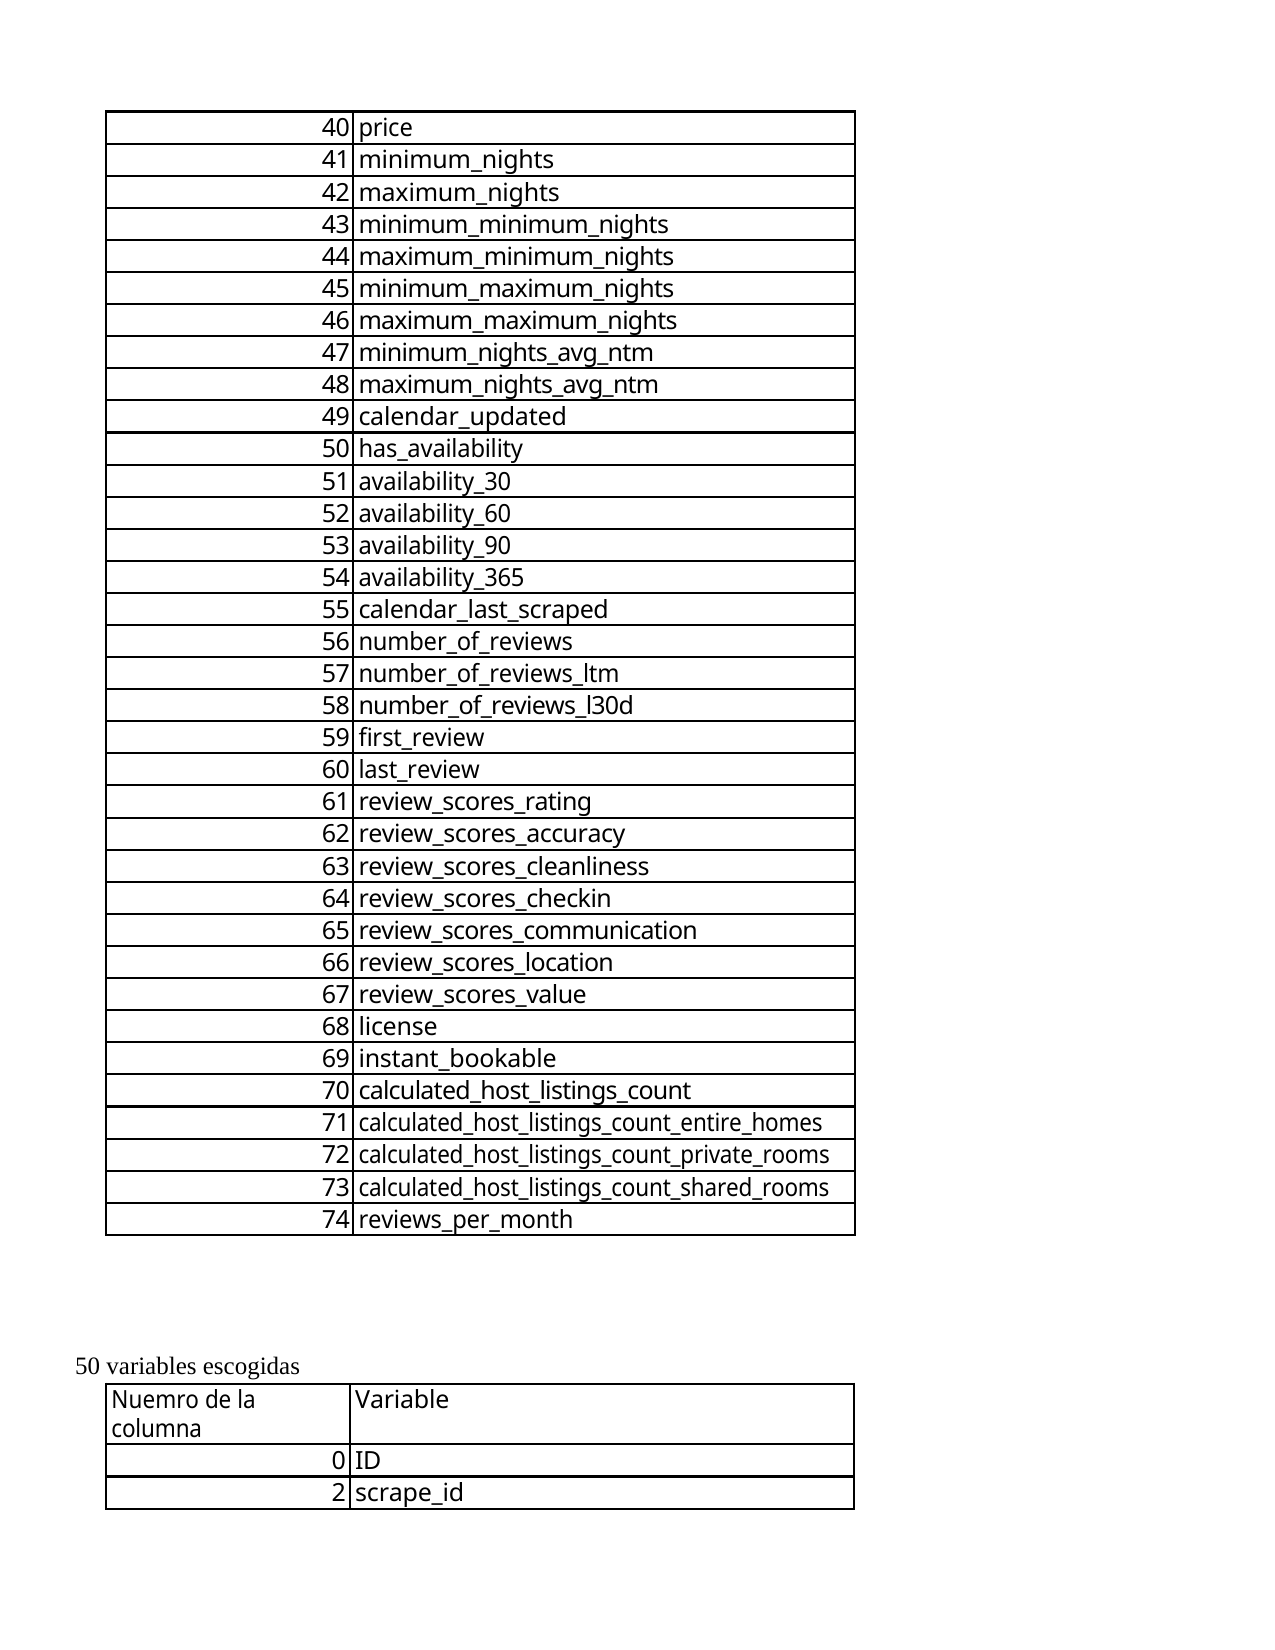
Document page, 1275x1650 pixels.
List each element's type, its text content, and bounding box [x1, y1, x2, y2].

table_cell 62 [107, 819, 352, 849]
table_cell 48 [107, 369, 352, 399]
table_cell maximum_maximum_nights [354, 305, 854, 335]
table_cell number_of_reviews_l30d [354, 690, 854, 720]
table_cell maximum_nights_avg_ntm [354, 369, 854, 399]
table_cell 50 [107, 434, 352, 463]
table_cell 45 [107, 273, 352, 303]
table_cell 2 [107, 1478, 349, 1507]
table_cell availability_365 [354, 562, 854, 592]
table_cell 46 [107, 305, 352, 335]
table_cell has_availability [354, 434, 854, 463]
table_cell 54 [107, 562, 352, 592]
table_cell 42 [107, 177, 352, 207]
table_cell 70 [107, 1075, 352, 1105]
table_cell scrape_id [351, 1478, 853, 1507]
table_cell instant_bookable [354, 1043, 854, 1073]
table_cell availability_60 [354, 498, 854, 528]
table_cell 64 [107, 883, 352, 913]
table_cell minimum_minimum_nights [354, 209, 854, 239]
table_cell calculated_host_listings_count_shared_rooms [354, 1172, 854, 1202]
table_cell calendar_updated [354, 401, 854, 431]
table_cell availability_90 [354, 530, 854, 560]
table_cell 41 [107, 145, 352, 175]
table_cell 60 [107, 754, 352, 784]
table_cell review_scores_rating [354, 786, 854, 817]
table_cell review_scores_accuracy [354, 819, 854, 849]
table_cell review_scores_cleanliness [354, 851, 854, 881]
table_cell calculated_host_listings_count [354, 1075, 854, 1105]
table_cell 59 [107, 722, 352, 752]
table_cell 73 [107, 1172, 352, 1202]
table_cell review_scores_checkin [354, 883, 854, 913]
table_cell license [354, 1011, 854, 1041]
table_cell 52 [107, 498, 352, 528]
table_cell reviews_per_month [354, 1204, 854, 1234]
table_header price [354, 113, 854, 142]
table_cell number_of_reviews_ltm [354, 658, 854, 688]
table_cell calendar_last_scraped [354, 594, 854, 624]
table_cell availability_30 [354, 466, 854, 496]
table_cell 63 [107, 851, 352, 881]
table_cell maximum_nights [354, 177, 854, 207]
table_cell 51 [107, 466, 352, 496]
table_cell 49 [107, 401, 352, 431]
table_cell 47 [107, 337, 352, 367]
table_cell 67 [107, 979, 352, 1009]
table_cell minimum_nights [354, 145, 854, 175]
table_cell review_scores_location [354, 947, 854, 977]
table_cell 53 [107, 530, 352, 560]
table_cell 66 [107, 947, 352, 977]
table_cell minimum_maximum_nights [354, 273, 854, 303]
table_cell 65 [107, 915, 352, 945]
table_cell 43 [107, 209, 352, 239]
table_cell 58 [107, 690, 352, 720]
table_cell 72 [107, 1140, 352, 1170]
table_cell 44 [107, 241, 352, 271]
table_cell review_scores_value [354, 979, 854, 1009]
table_cell maximum_minimum_nights [354, 241, 854, 271]
table_header Variable [351, 1385, 853, 1443]
table_cell calculated_host_listings_count_entire_homes [354, 1108, 854, 1137]
table_cell ID [351, 1445, 853, 1475]
table_cell 55 [107, 594, 352, 624]
table_cell number_of_reviews [354, 626, 854, 656]
table_cell 56 [107, 626, 352, 656]
table_cell 57 [107, 658, 352, 688]
table_cell last_review [354, 754, 854, 784]
text 50 variables escogidas [75, 1351, 1200, 1380]
table_cell first_review [354, 722, 854, 752]
table_cell minimum_nights_avg_ntm [354, 337, 854, 367]
table_header 40 [107, 113, 352, 142]
table_cell 69 [107, 1043, 352, 1073]
table_cell 61 [107, 786, 352, 817]
table_cell 0 [107, 1445, 349, 1475]
table_header Nuemro de la columna [107, 1385, 349, 1443]
table_cell 68 [107, 1011, 352, 1041]
table_cell review_scores_communication [354, 915, 854, 945]
table_cell calculated_host_listings_count_private_rooms [354, 1140, 854, 1170]
table_cell 74 [107, 1204, 352, 1234]
table_cell 71 [107, 1108, 352, 1137]
